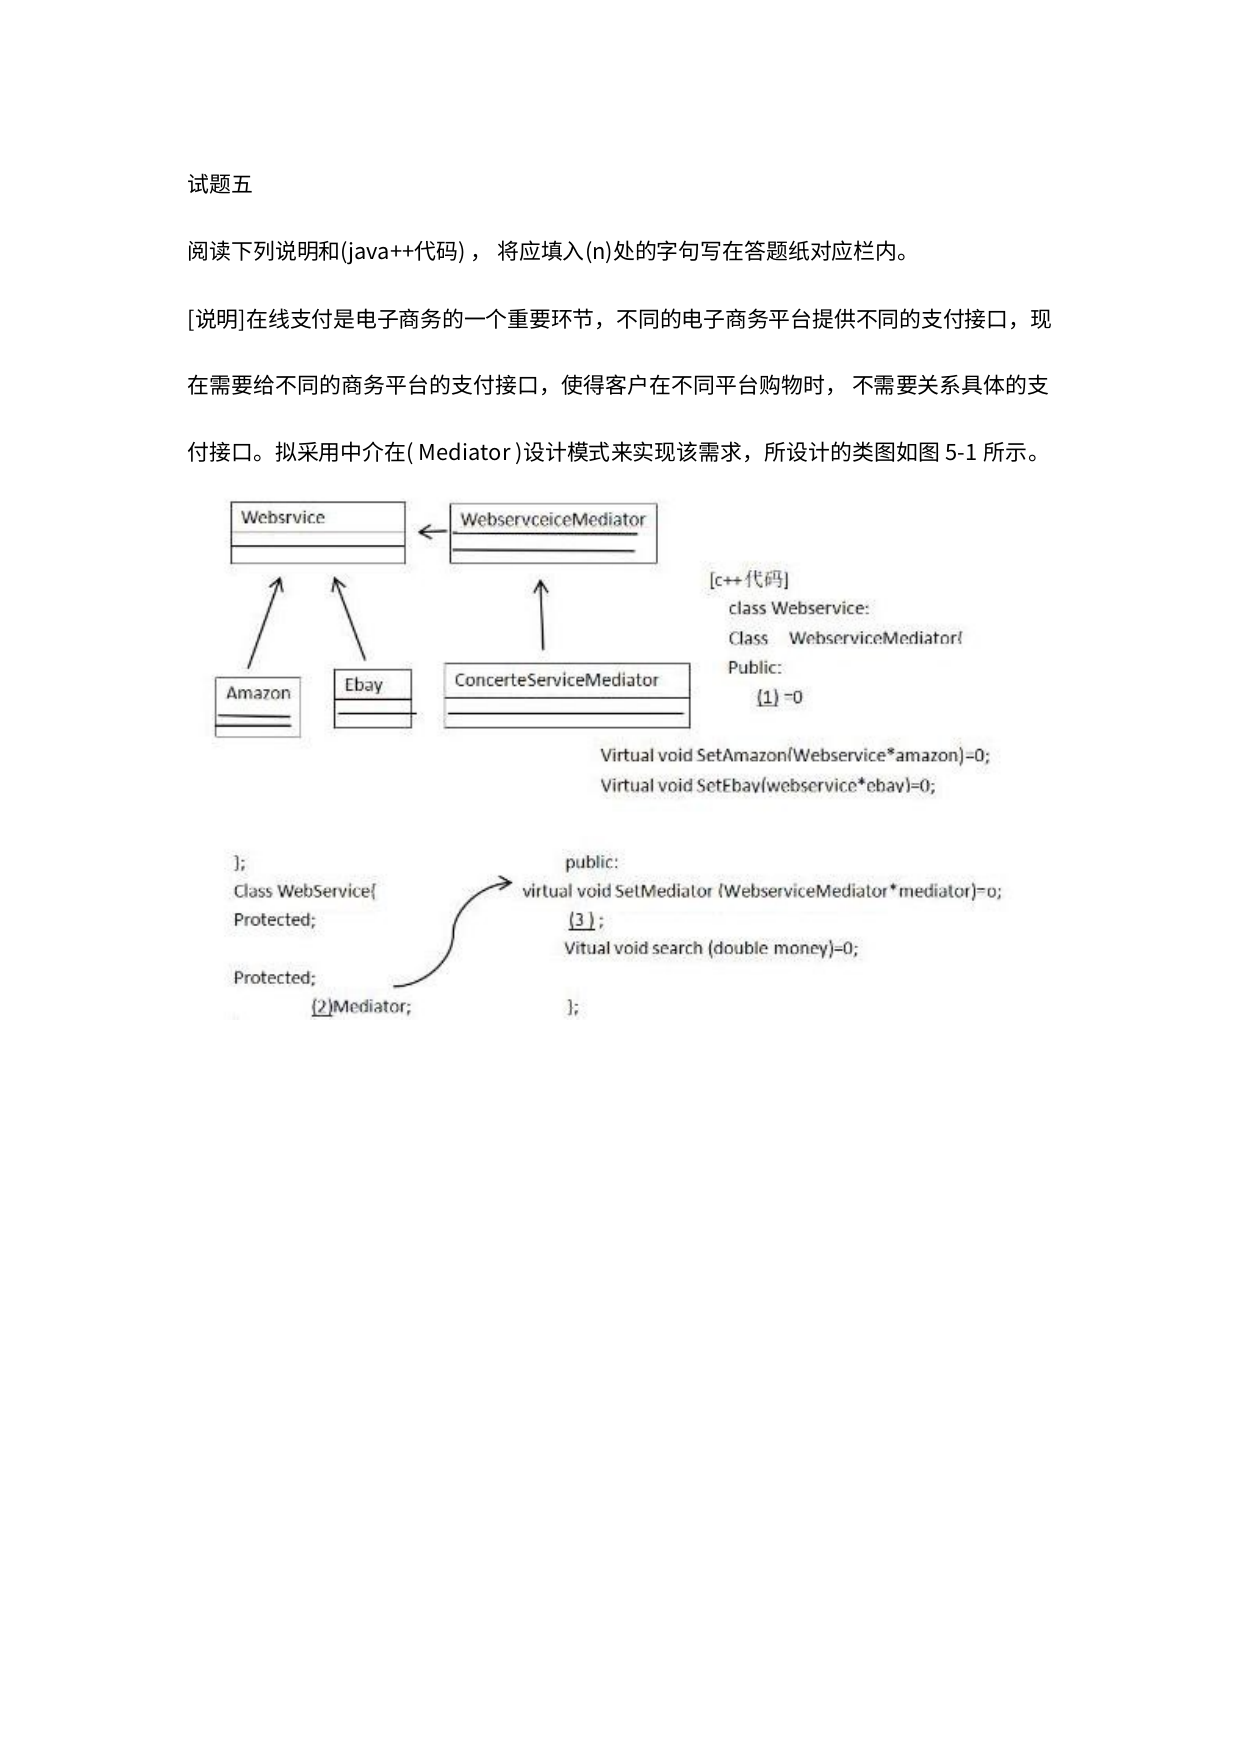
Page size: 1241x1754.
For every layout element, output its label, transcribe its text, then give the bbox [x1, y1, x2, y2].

text 阅读下列说明和(java++代码) ， 将应填入(n)处的字句写在答题纸对应栏内。 [187, 234, 1076, 266]
picture [187, 486, 1021, 1020]
text [说明]在线支付是电子商务的一个重要环节，不同的电子商务平台提供不同的支付接口，现在需要给不同的商务平台的支付接口，使得客户在不同平台购物时， 不需要关系具体的支付接口。拟采用中介在( Mediator )设计模式来实现该需求，所设计的类图如图 5-1 所示。 [187, 302, 1053, 467]
text 试题五 [187, 167, 1076, 199]
